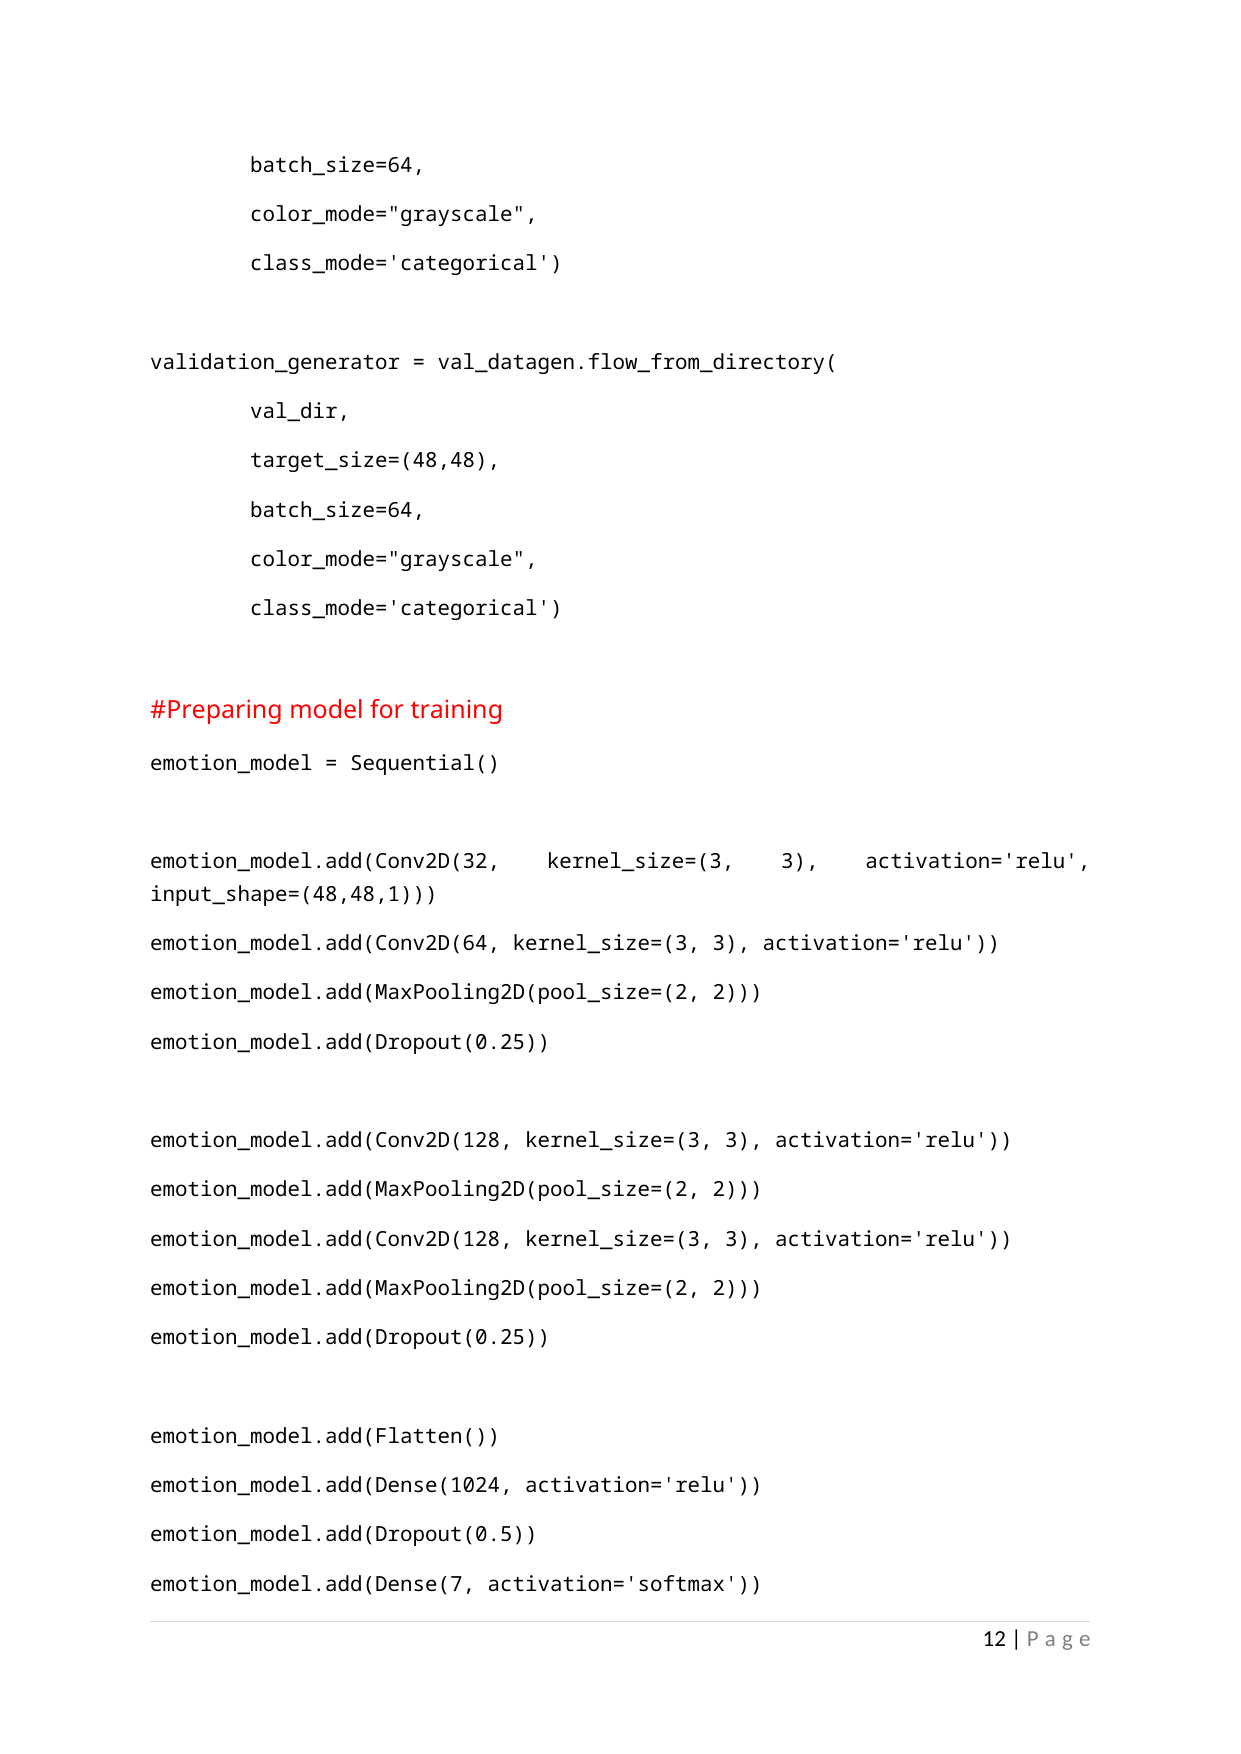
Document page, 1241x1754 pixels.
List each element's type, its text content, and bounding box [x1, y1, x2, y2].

text emotion_model.add(Conv2D(128, kernel_size=(3, 3), activation='relu')) [150, 1224, 1090, 1252]
text class_mode='categorical') [150, 593, 1090, 622]
text emotion_model.add(Dropout(0.5)) [150, 1519, 1090, 1548]
text val_dir, [150, 396, 1090, 425]
text emotion_model.add(Dense(7, activation='softmax')) [150, 1569, 1090, 1597]
text emotion_model.add(Dense(1024, activation='relu')) [150, 1470, 1090, 1499]
text batch_size=64, [150, 495, 1090, 523]
text emotion_model.add(Dropout(0.25)) [150, 1322, 1090, 1351]
text class_mode='categorical') [150, 248, 1090, 277]
text #Preparing model for training [150, 692, 1090, 726]
text emotion_model.add(Conv2D(64, kernel_size=(3, 3), activation='relu')) [150, 928, 1090, 957]
text emotion_model.add(Conv2D(128, kernel_size=(3, 3), activation='relu')) [150, 1125, 1090, 1154]
text emotion_model.add(Conv2D(32, kernel_size=(3, 3), activation='relu', input_shape=(48,48,1))) [150, 846, 1090, 907]
text color_mode="grayscale", [150, 544, 1090, 573]
text color_mode="grayscale", [150, 199, 1090, 228]
text emotion_model.add(Dropout(0.25)) [150, 1027, 1090, 1055]
text validation_generator = val_datagen.flow_from_directory( [150, 347, 1090, 376]
text emotion_model.add(MaxPooling2D(pool_size=(2, 2))) [150, 977, 1090, 1006]
text emotion_model.add(Flatten()) [150, 1421, 1090, 1449]
text emotion_model.add(MaxPooling2D(pool_size=(2, 2))) [150, 1273, 1090, 1302]
text emotion_model = Sequential() [150, 748, 1090, 776]
text batch_size=64, [150, 150, 1090, 178]
text target_size=(48,48), [150, 446, 1090, 474]
text emotion_model.add(MaxPooling2D(pool_size=(2, 2))) [150, 1174, 1090, 1203]
